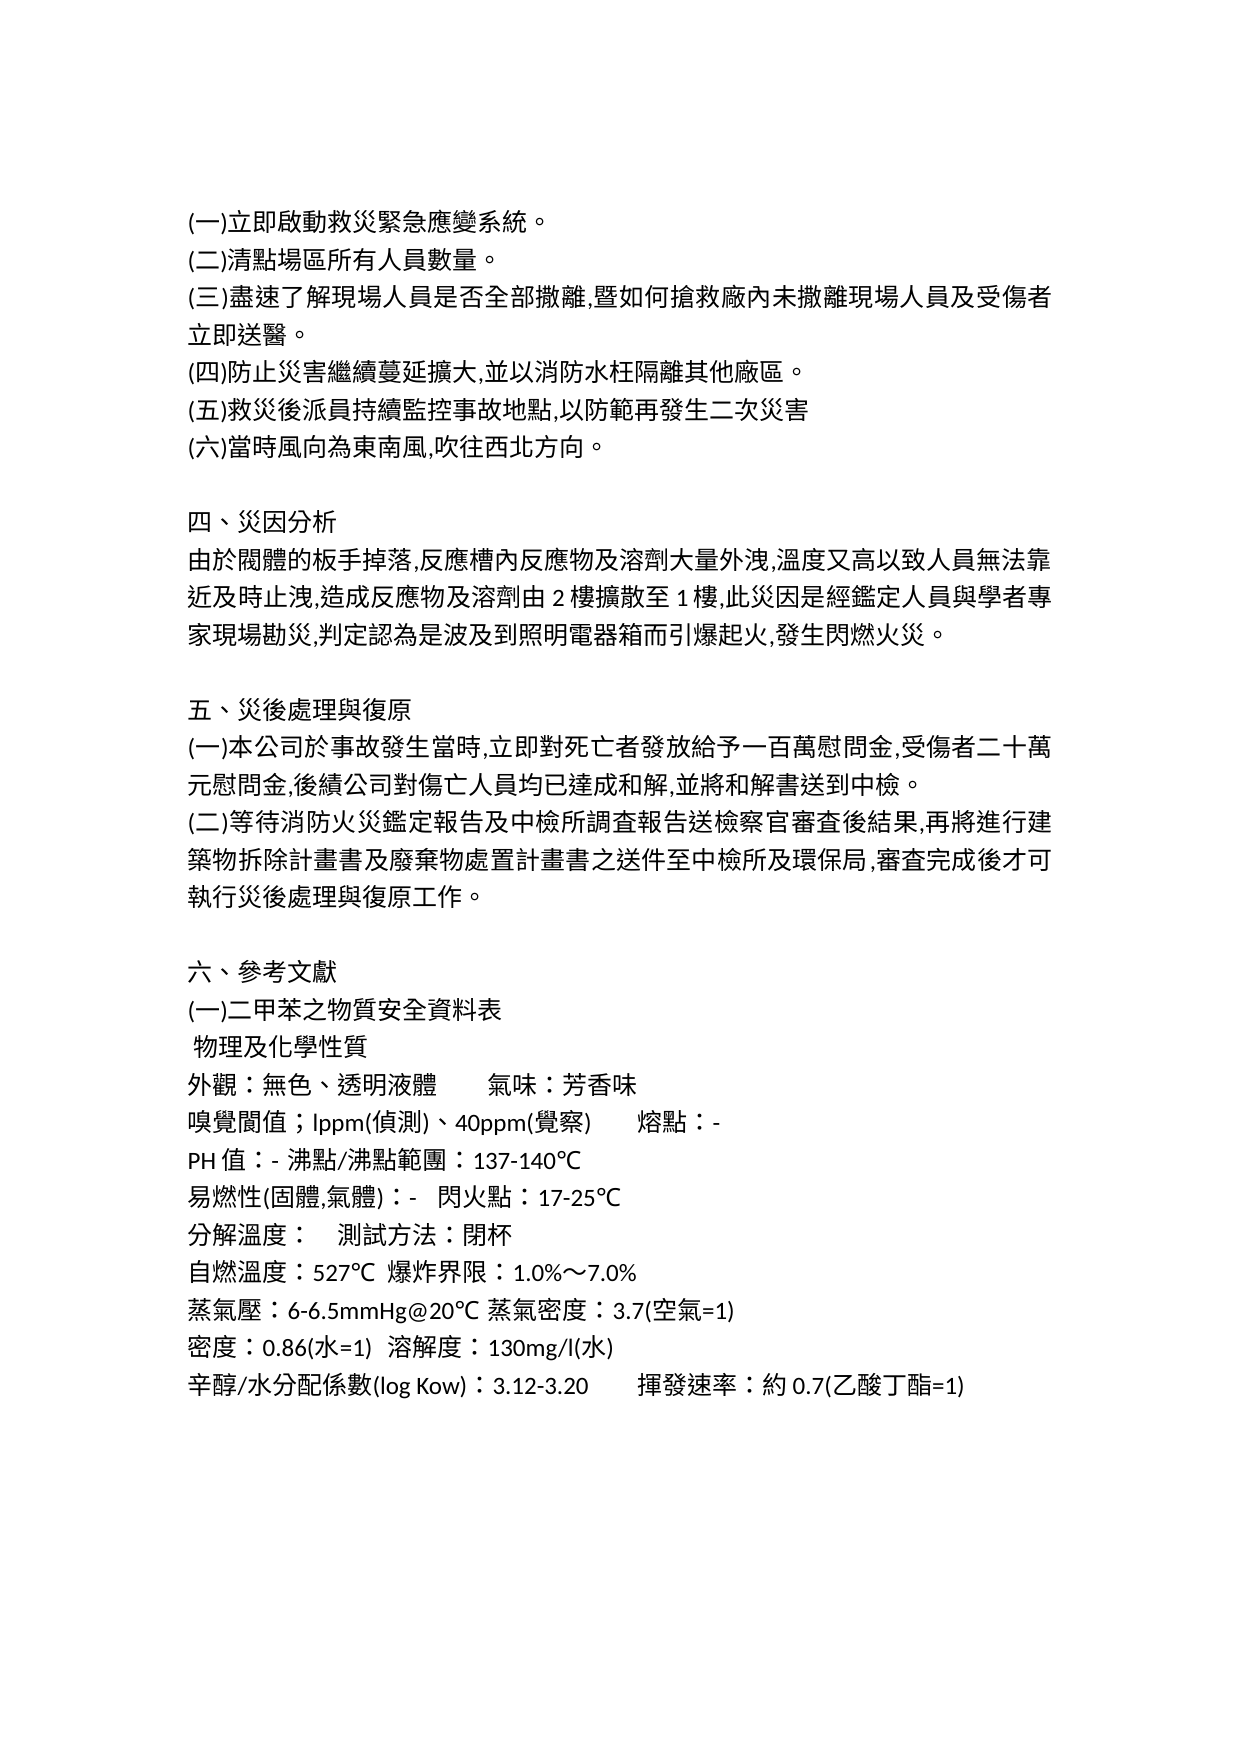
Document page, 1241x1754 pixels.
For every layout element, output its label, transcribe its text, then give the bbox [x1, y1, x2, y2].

text 自燃溫度：527℃ 爆炸界限：1.0%～7.0% [187, 1252, 1053, 1289]
text (一)立即啟動救災緊急應變系統。 [187, 202, 1053, 239]
text (二)清點場區所有人員數量。 [187, 239, 1053, 277]
text 由於閥體的板手掉落,反應槽內反應物及溶劑大量外洩,溫度又高以致人員無法靠近及時止洩,造成反應物及溶劑由2樓擴散至1樓,此災因是經鑑定人員與學者專家現場勘災,判定認為是波及到照明電器箱而引爆起火,發生閃燃火災。 [187, 539, 1053, 652]
text 物理及化學性質 [187, 1027, 1053, 1064]
text (一)二甲苯之物質安全資料表 [187, 989, 1053, 1027]
text PH值：- 沸點/沸點範團：137-140℃ [187, 1139, 1053, 1177]
text 六、參考文獻 [187, 952, 1053, 989]
text 辛醇/水分配係數(log Kow)：3.12-3.20 揮發速率：約0.7(乙酸丁酯=1) [187, 1364, 1053, 1402]
text (五)救災後派員持續監控事故地點,以防範再發生二次災害 [187, 389, 1053, 427]
text (六)當時風向為東南風,吹往西北方向。 [187, 427, 1053, 464]
text 五、災後處理與復原 [187, 689, 1053, 727]
text 蒸氣壓：6-6.5mmHg@20℃ 蒸氣密度：3.7(空氣=1) [187, 1289, 1053, 1327]
text 密度：0.86(水=1) 溶解度：130mg/l(水) [187, 1327, 1053, 1364]
text 外觀：無色、透明液體 氣味：芳香味 [187, 1064, 1053, 1102]
text 四、災因分析 [187, 502, 1053, 539]
text 易燃性(固體,氣體)：- 閃火點：17-25℃ [187, 1177, 1053, 1214]
text (二)等待消防火災鑑定報告及中檢所調査報告送檢察官審査後結果,再將進行建築物拆除計畫書及廢棄物處置計畫書之送件至中檢所及環保局,審査完成後才可執行災後處理與復原工作。 [187, 802, 1053, 914]
text (四)防止災害繼續蔓延擴大,並以消防水枉隔離其他廠區。 [187, 352, 1053, 389]
text (三)盡速了解現場人員是否全部撒離,暨如何搶救廠內未撒離現場人員及受傷者立即送醫。 [187, 277, 1053, 352]
text 分解溫度： 測試方法：閉杯 [187, 1214, 1053, 1252]
text 嗅覺閬值；lppm(偵測)、40ppm(覺察) 熔點：- [187, 1102, 1053, 1139]
text (一)本公司於事故發生當時,立即對死亡者發放給予一百萬慰問金,受傷者二十萬元慰問金,後績公司對傷亡人員均已達成和解,並將和解書送到中檢。 [187, 727, 1053, 802]
